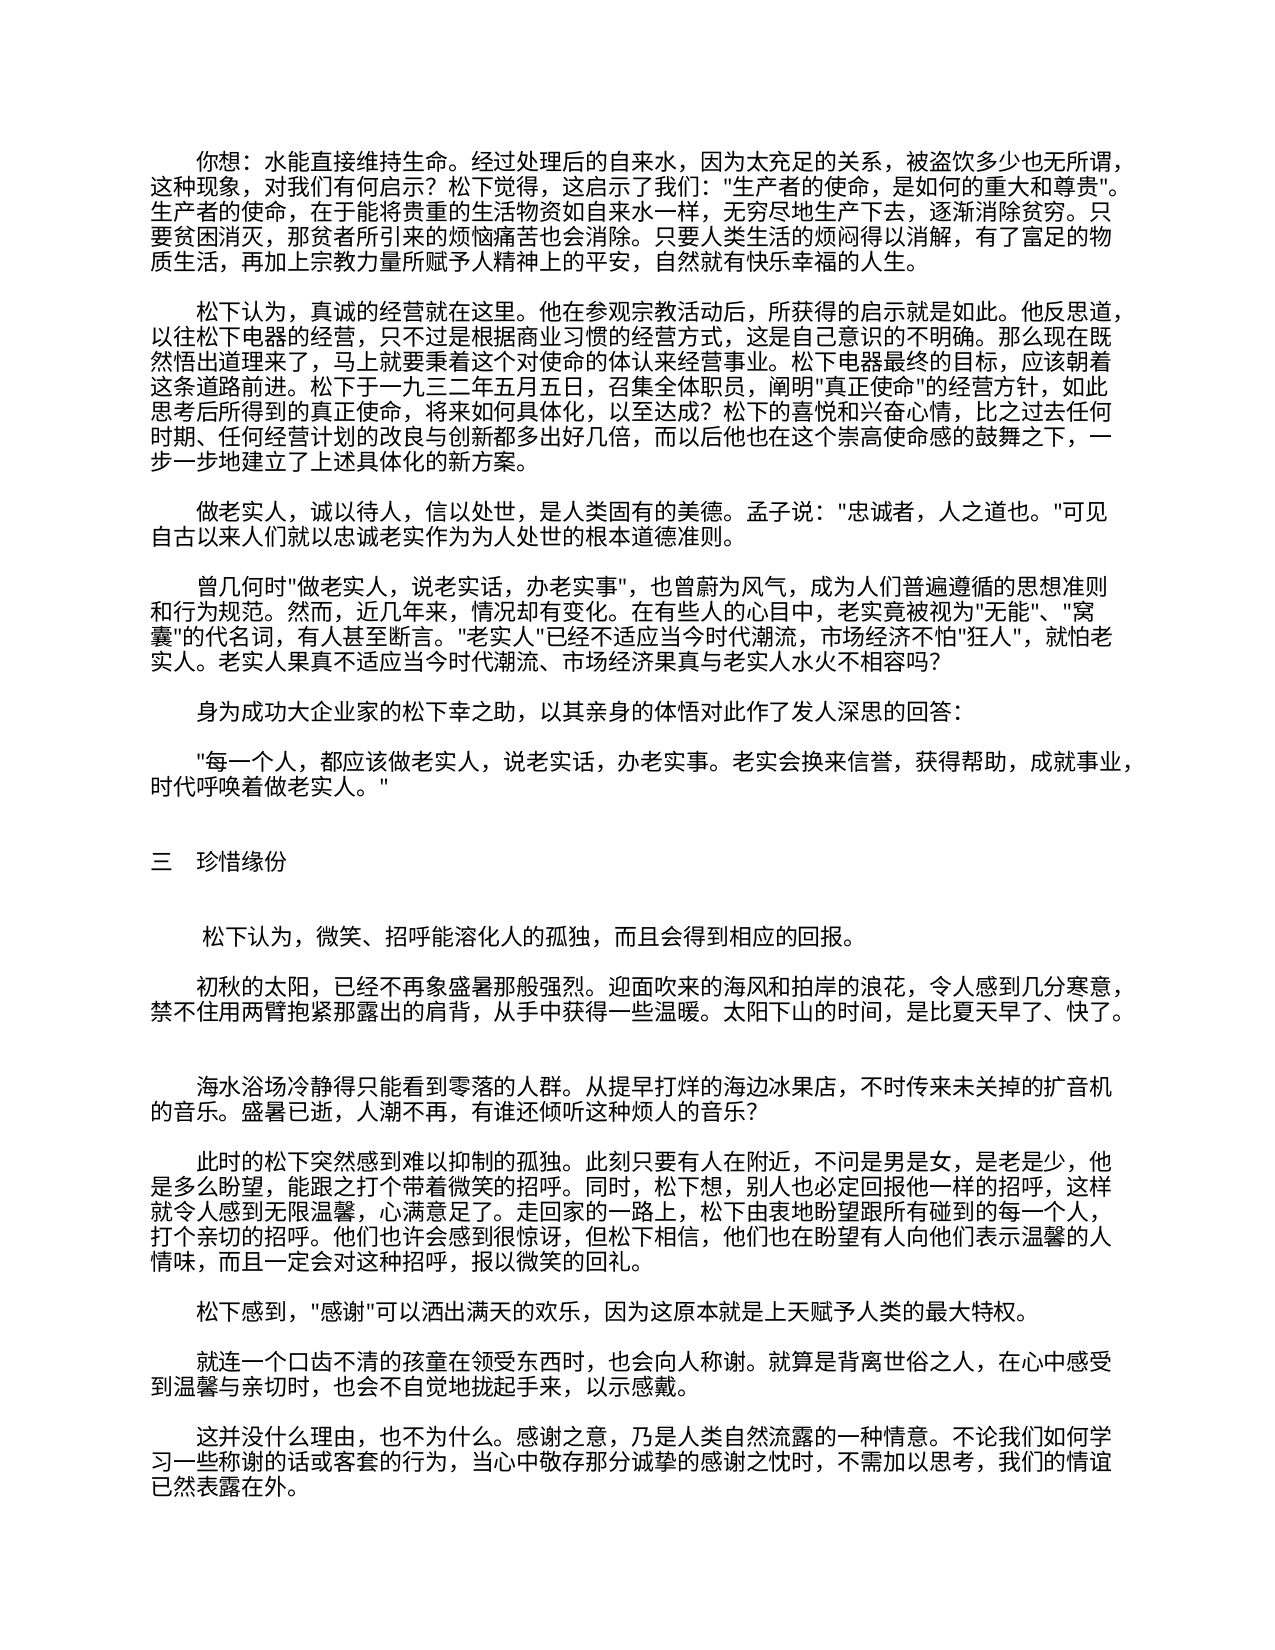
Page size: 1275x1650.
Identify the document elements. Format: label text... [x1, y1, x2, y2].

text 身为成功大企业家的松下幸之助，以其亲身的体悟对此作了发人深思的回答： [150, 700, 1125, 725]
text 此时的松下突然感到难以抑制的孤独。此刻只要有人在附近，不问是男是女，是老是少，他是多么盼望，能跟之打个带着微笑的招呼。同时，松下想，别人也必定回报他一样的招呼，这样就令人感到无限温馨，心满意足了。走回家的一路上，松下由衷地盼望跟所有碰到的每一个人，打个亲切的招呼。他们也许会感到很惊讶，但松下相信，他们也在盼望有人向他们表示温馨的人情味，而且一定会对这种招呼，报以微笑的回礼。 [150, 1150, 1125, 1275]
text 海水浴场冷静得只能看到零落的人群。从提早打烊的海边冰果店，不时传来未关掉的扩音机的音乐。盛暑已逝，人潮不再，有谁还倾听这种烦人的音乐？ [150, 1075, 1125, 1125]
text 松下认为，真诚的经营就在这里。他在参观宗教活动后，所获得的启示就是如此。他反思道，以往松下电器的经营，只不过是根据商业习惯的经营方式，这是自己意识的不明确。那么现在既然悟出道理来了，马上就要秉着这个对使命的体认来经营事业。松下电器最终的目标，应该朝着这条道路前进。松下于一九三二年五月五日，召集全体职员，阐明"真正使命"的经营方针，如此思考后所得到的真正使命，将来如何具体化，以至达成？松下的喜悦和兴奋心情，比之过去任何时期、任何经营计划的改良与创新都多出好几倍，而以后他也在这个崇高使命感的鼓舞之下，一步一步地建立了上述具体化的新方案。 [150, 300, 1125, 475]
text 初秋的太阳，已经不再象盛暑那般强烈。迎面吹来的海风和拍岸的浪花，令人感到几分寒意，禁不住用两臂抱紧那露出的肩背，从手中获得一些温暖。太阳下山的时间，是比夏天早了、快了。 [150, 975, 1125, 1050]
text 三 珍惜缘份 [150, 850, 1125, 875]
text 松下认为，微笑、招呼能溶化人的孤独，而且会得到相应的回报。 [150, 925, 1125, 950]
text 你想：水能直接维持生命。经过处理后的自来水，因为太充足的关系，被盗饮多少也无所谓，这种现象，对我们有何启示？松下觉得，这启示了我们："生产者的使命，是如何的重大和尊贵"。生产者的使命，在于能将贵重的生活物资如自来水一样，无穷尽地生产下去，逐渐消除贫穷。只要贫困消灭，那贫者所引来的烦恼痛苦也会消除。只要人类生活的烦闷得以消解，有了富足的物质生活，再加上宗教力量所赋予人精神上的平安，自然就有快乐幸福的人生。 [150, 150, 1125, 275]
text 做老实人，诚以待人，信以处世，是人类固有的美德。孟子说："忠诚者，人之道也。"可见自古以来人们就以忠诚老实作为为人处世的根本道德准则。 [150, 500, 1125, 550]
text 曾几何时"做老实人，说老实话，办老实事"，也曾蔚为风气，成为人们普遍遵循的思想准则和行为规范。然而，近几年来，情况却有变化。在有些人的心目中，老实竟被视为"无能"、"窝囊"的代名词，有人甚至断言。"老实人"已经不适应当今时代潮流，市场经济不怕"狂人"，就怕老实人。老实人果真不适应当今时代潮流、市场经济果真与老实人水火不相容吗？ [150, 575, 1125, 675]
text 这并没什么理由，也不为什么。感谢之意，乃是人类自然流露的一种情意。不论我们如何学习一些称谢的话或客套的行为，当心中敬存那分诚挚的感谢之忱时，不需加以思考，我们的情谊已然表露在外。 [150, 1425, 1125, 1500]
text 松下感到，"感谢"可以洒出满天的欢乐，因为这原本就是上天赋予人类的最大特权。 [150, 1300, 1125, 1325]
text "每一个人，都应该做老实人，说老实话，办老实事。老实会换来信誉，获得帮助，成就事业，时代呼唤着做老实人。" [150, 750, 1125, 800]
text 就连一个口齿不清的孩童在领受东西时，也会向人称谢。就算是背离世俗之人，在心中感受到温馨与亲切时，也会不自觉地拢起手来，以示感戴。 [150, 1350, 1125, 1400]
